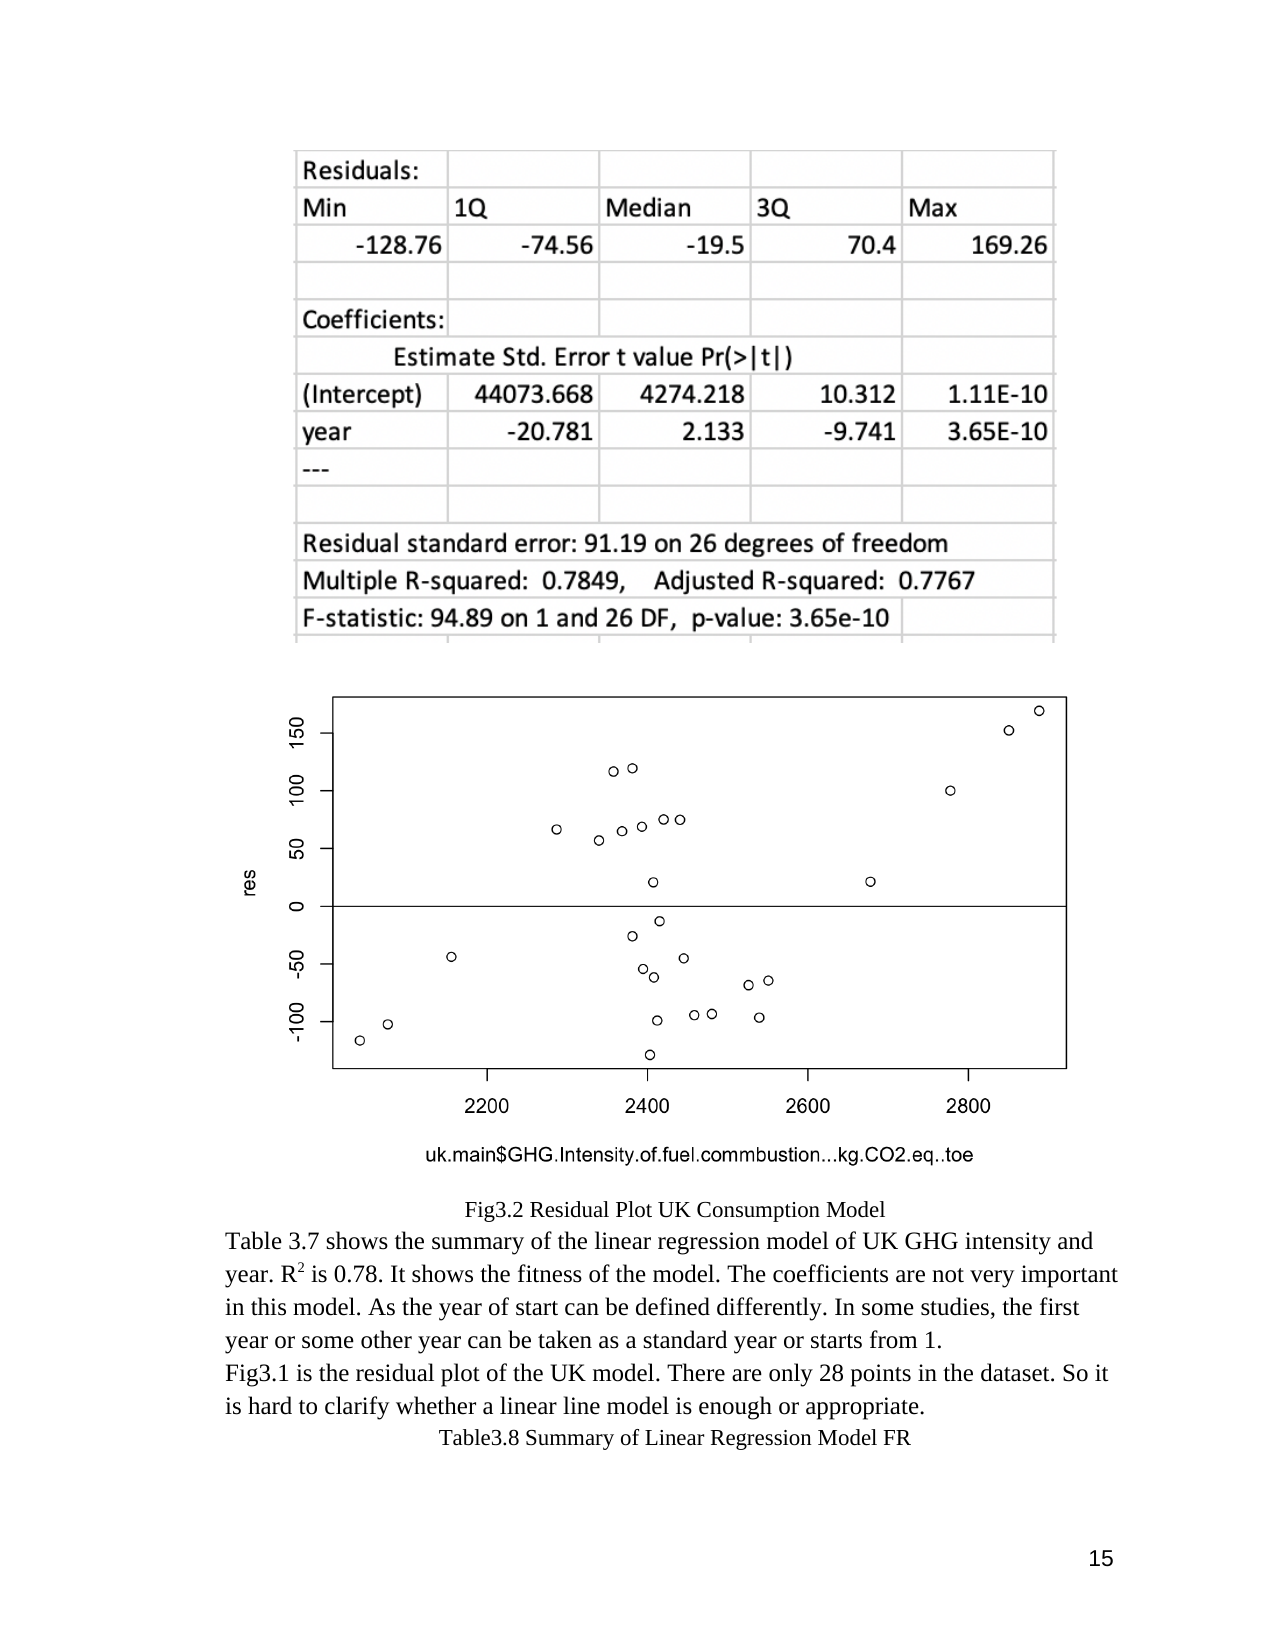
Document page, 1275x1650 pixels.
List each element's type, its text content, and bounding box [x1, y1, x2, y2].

text Table 3.7 shows the summary of the linear regression model of UK GHG intensity and year. R2 is 0.78. It shows the fitness of the model. The coefficients are not very important in this model. As the year of start can be defined differently. In some studies, the first year or some other year can be taken as a standard year or starts from 1. [225, 1226, 1125, 1354]
text Fig3.2 Residual Plot UK Consumption Model [225, 1196, 1125, 1222]
text Table3.8 Summary of Linear Regression Model FR [225, 1424, 1125, 1450]
picture [293, 150, 1057, 643]
picture [233, 646, 1117, 1192]
text Fig3.1 is the residual plot of the UK model. There are only 28 points in the dataset. So it is hard to clarify whether a linear line model is enough or appropriate. [225, 1358, 1125, 1420]
